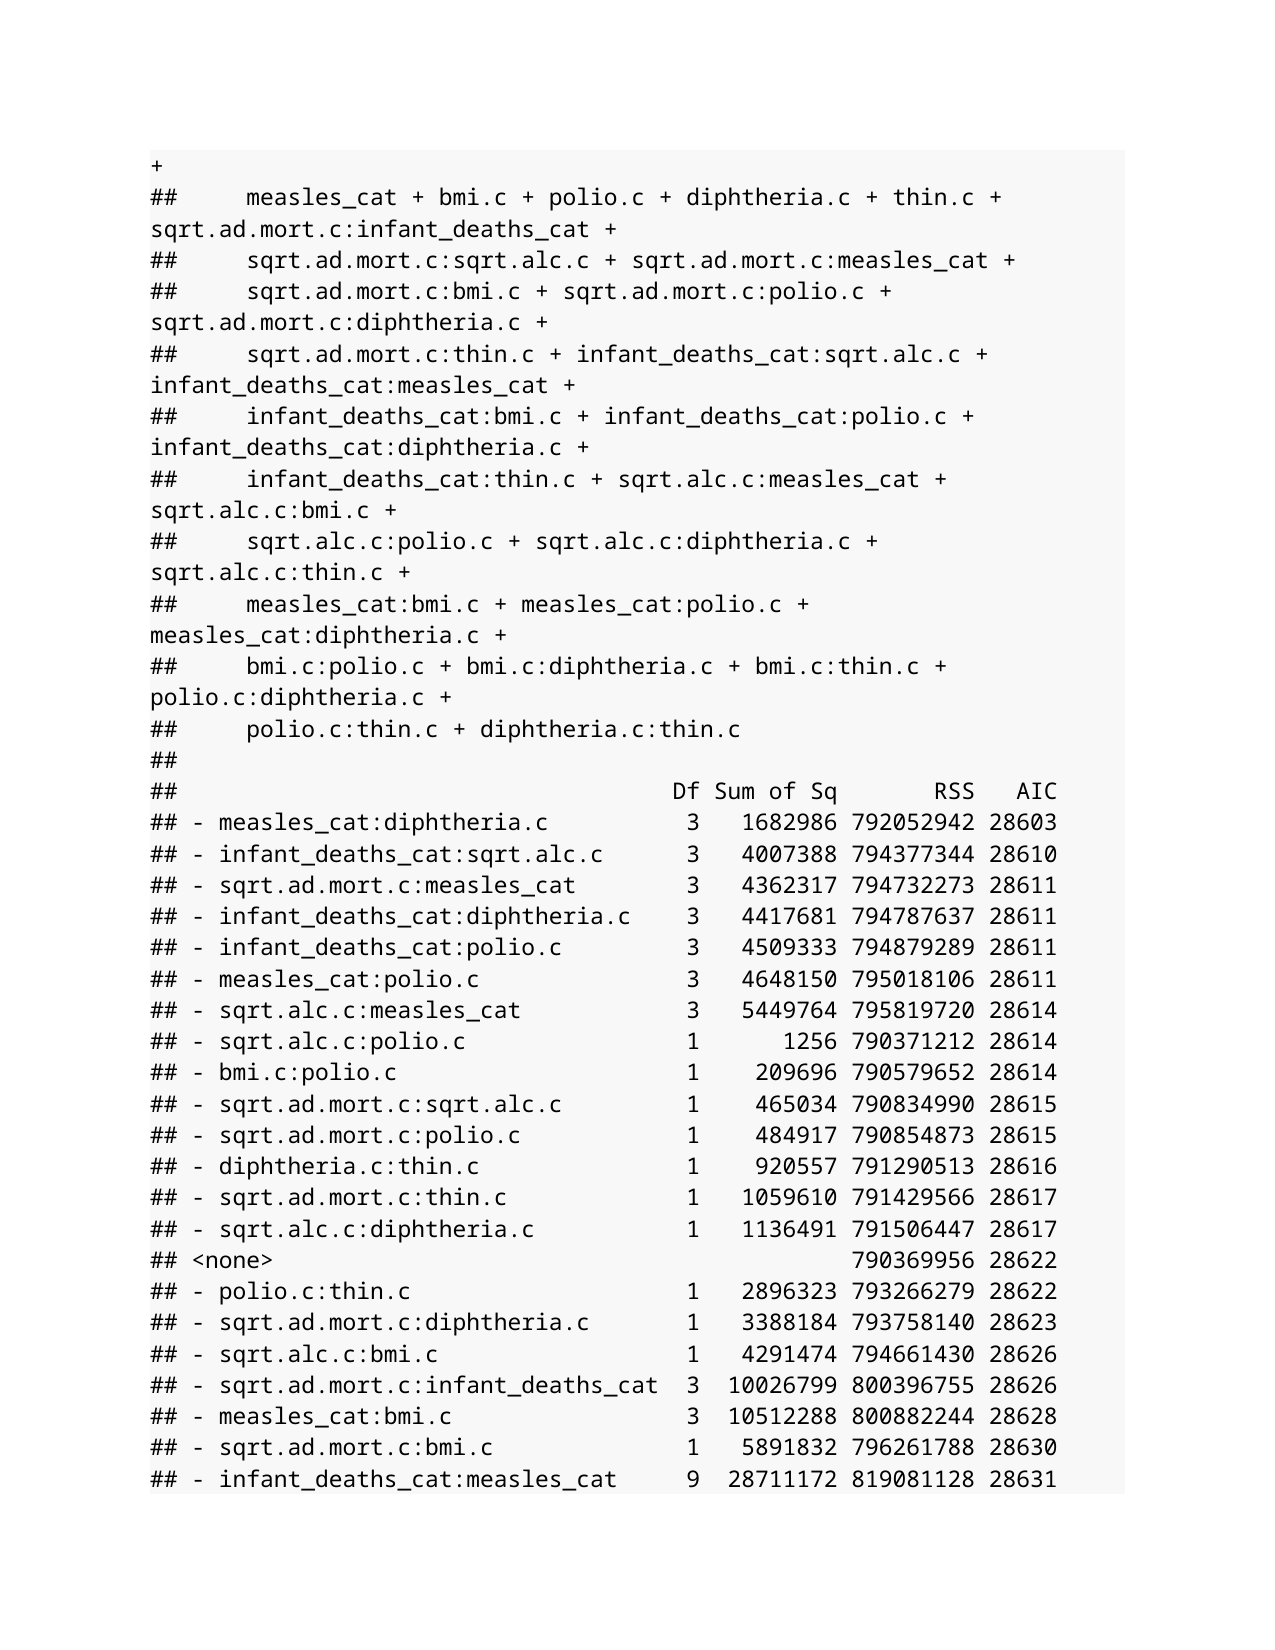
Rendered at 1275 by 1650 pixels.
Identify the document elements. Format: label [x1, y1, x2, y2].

text [150, 150, 1125, 1494]
